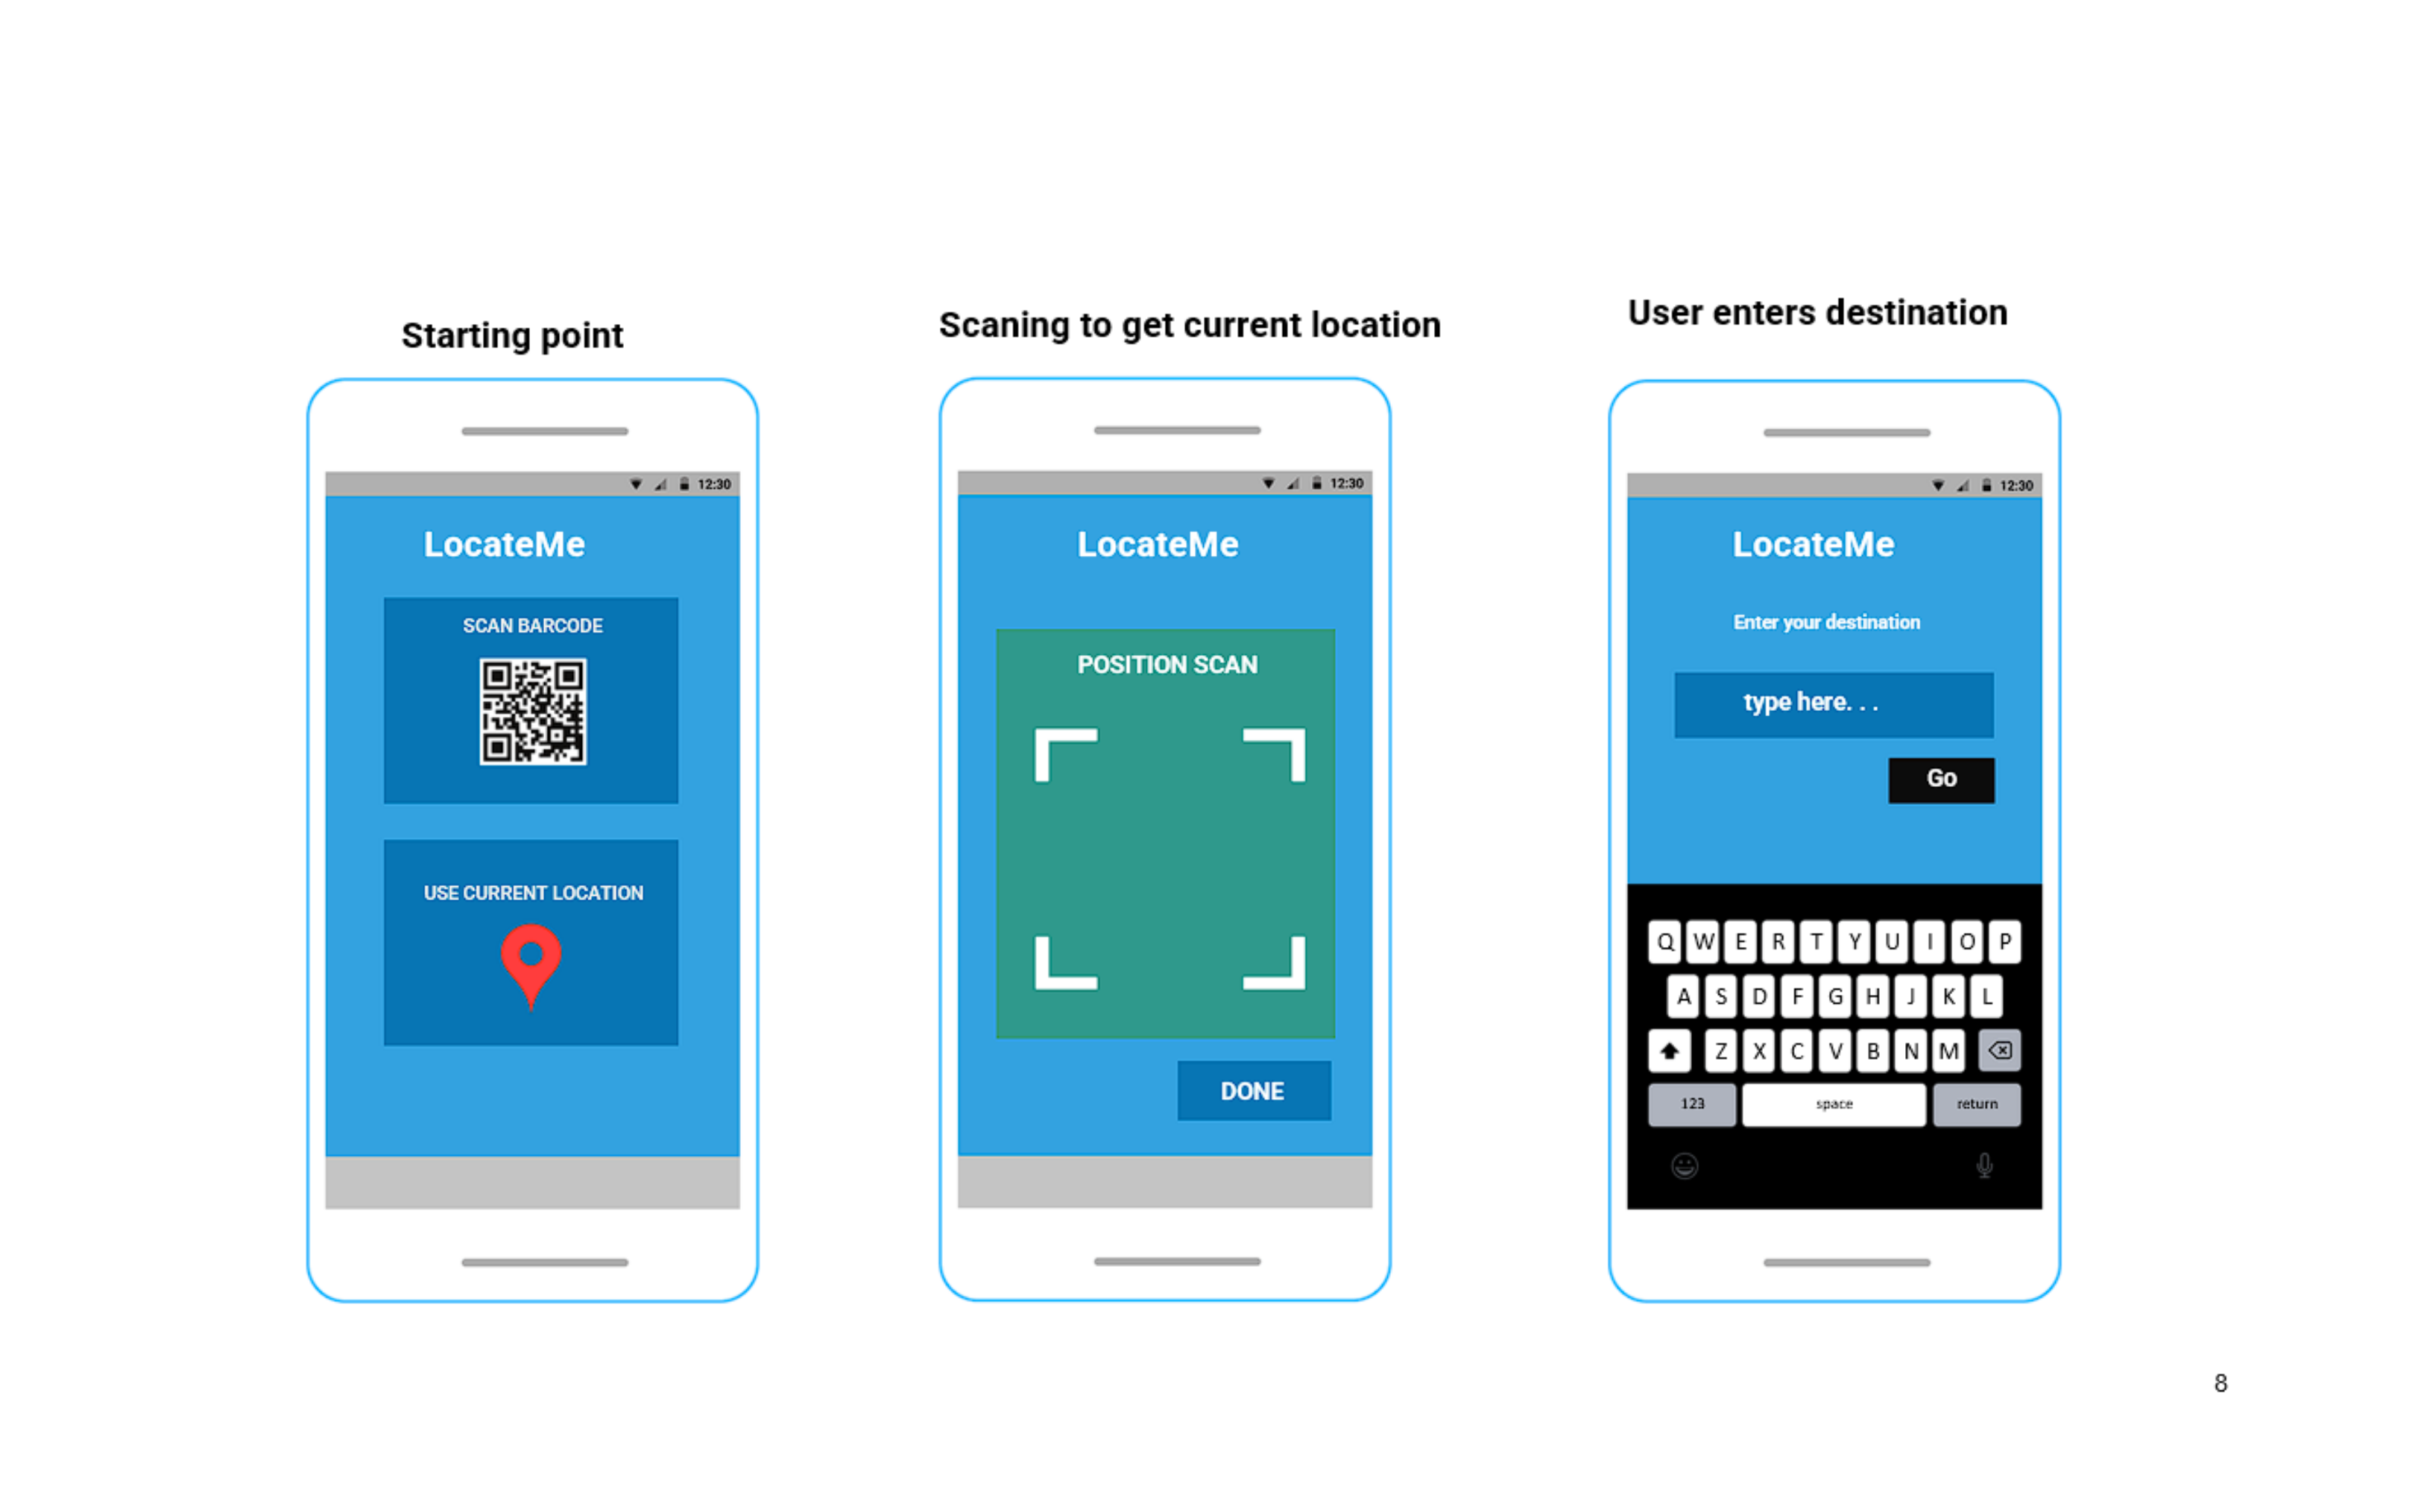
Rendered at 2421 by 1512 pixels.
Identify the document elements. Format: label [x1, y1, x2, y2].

picture [132, 88, 2267, 1424]
